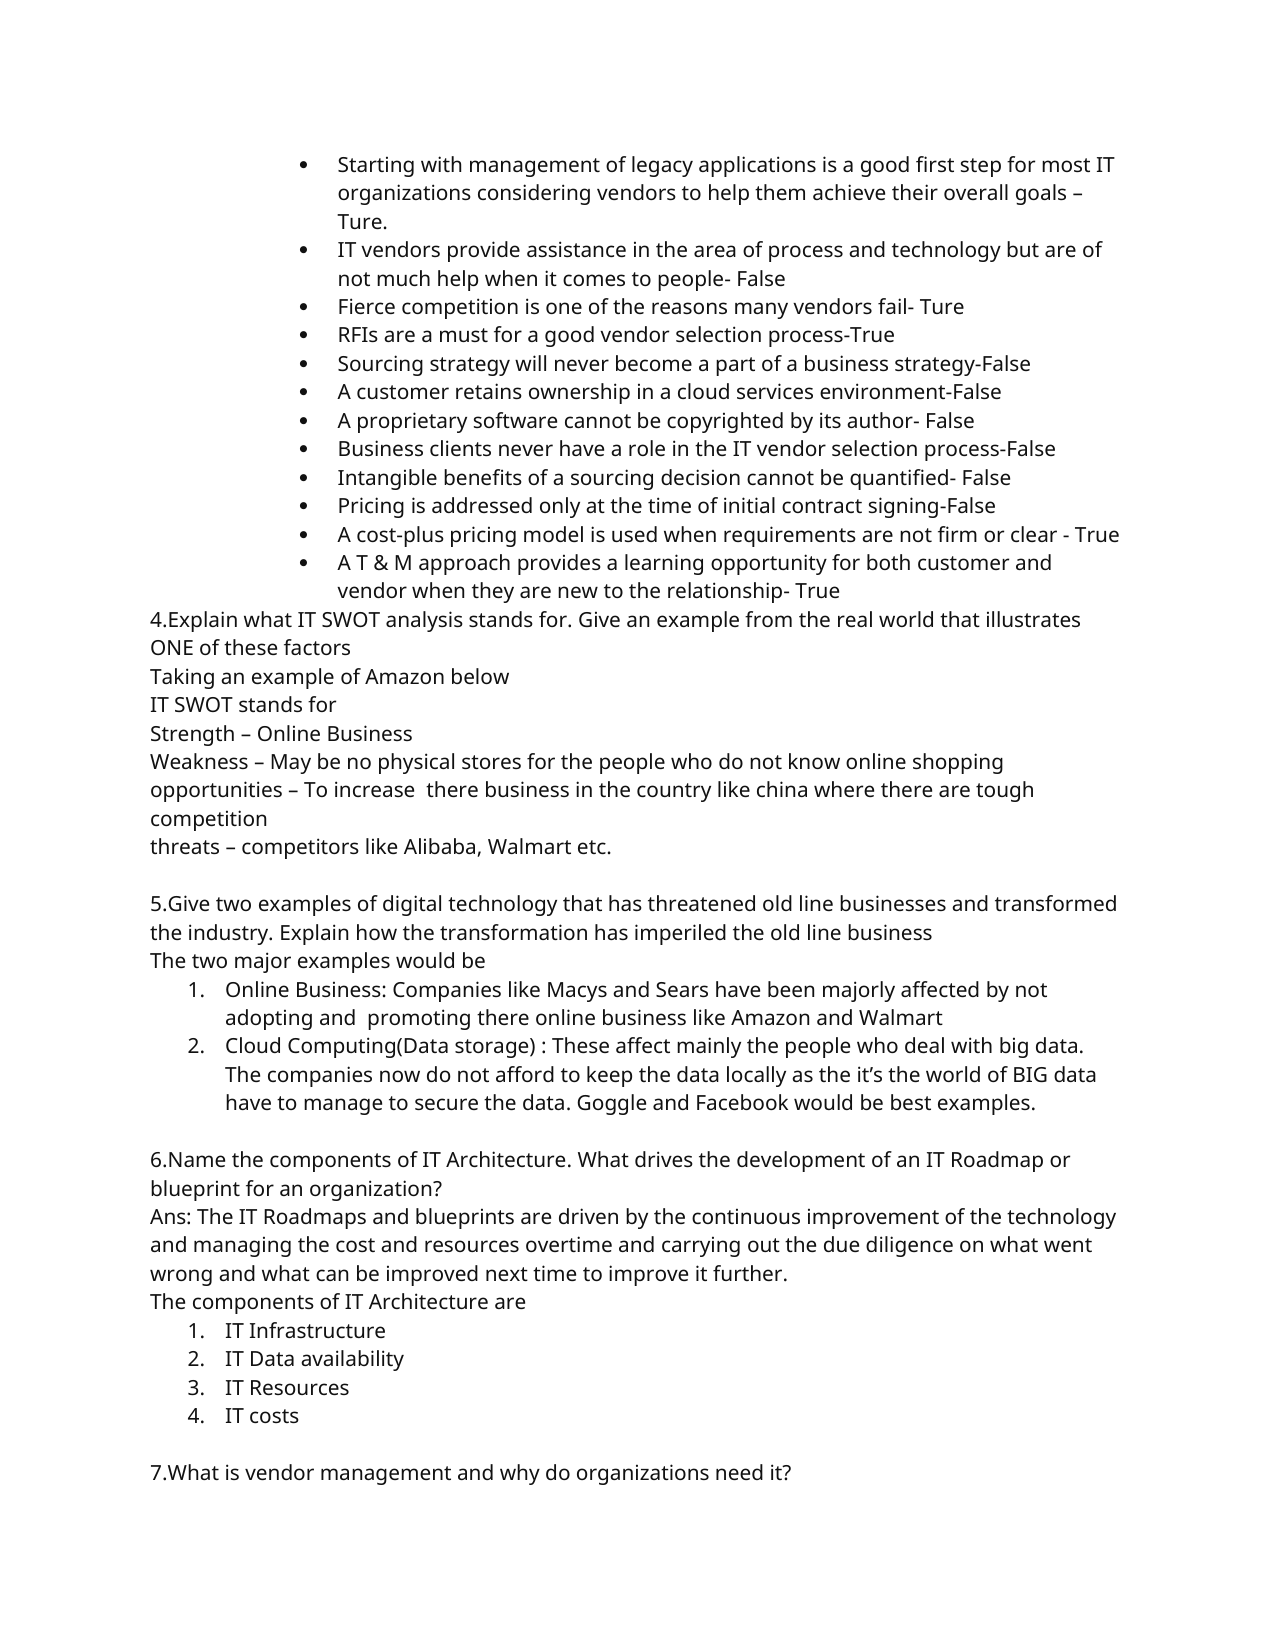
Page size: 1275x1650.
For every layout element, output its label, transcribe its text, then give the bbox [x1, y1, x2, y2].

list IT costs [187, 1401, 1125, 1430]
list IT vendors provide assistance in the area of process and technology but are of not much help when it comes to people- False [300, 235, 1125, 292]
list A cost-plus pricing model is used when requirements are not firm or clear - True [300, 520, 1125, 548]
text 7.What is vendor management and why do organizations need it? [150, 1458, 1125, 1487]
list Business clients never have a role in the IT vendor selection process-False [300, 434, 1125, 463]
text 6.Name the components of IT Architecture. What drives the development of an IT Roadmap or blueprint for an organization? [150, 1145, 1125, 1202]
text Taking an example of Amazon below [150, 662, 1125, 690]
text opportunities – To increase there business in the country like china where there are tough competition [150, 776, 1125, 832]
list Cloud Computing(Data storage) : These affect mainly the people who deal with big data. The companies now do not afford to keep the data locally as the it’s the world of BIG data have to manage to secure the data. Goggle and Facebook would be best examples. [187, 1032, 1125, 1117]
list Intangible benefits of a sourcing decision cannot be quantified- False [300, 463, 1125, 491]
list A proprietary software cannot be copyrighted by its author- False [300, 406, 1125, 434]
list Fierce competition is one of the reasons many vendors fail- Ture [300, 292, 1125, 321]
text IT SWOT stands for [150, 690, 1125, 719]
list IT Data availability [187, 1344, 1125, 1373]
list Pricing is addressed only at the time of initial contract signing-False [300, 491, 1125, 520]
list RFIs are a must for a good vendor selection process-True [300, 321, 1125, 349]
list Starting with management of legacy applications is a good first step for most IT organizations considering vendors to help them achieve their overall goals – Ture. [300, 150, 1125, 235]
text Weakness – May be no physical stores for the people who do not know online shopping [150, 747, 1125, 776]
text Ans: The IT Roadmaps and blueprints are driven by the continuous improvement of the technology and managing the cost and resources overtime and carrying out the due diligence on what went wrong and what can be improved next time to improve it further. [150, 1202, 1125, 1287]
text Strength – Online Business [150, 719, 1125, 747]
list A customer retains ownership in a cloud services environment-False [300, 377, 1125, 406]
text The two major examples would be [150, 946, 1125, 975]
list Online Business: Companies like Macys and Sears have been majorly affected by not adopting and promoting there online business like Amazon and Walmart [187, 975, 1125, 1032]
list A T & M approach provides a learning opportunity for both customer and vendor when they are new to the relationship- True [300, 548, 1125, 605]
text threats – competitors like Alibaba, Walmart etc. [150, 832, 1125, 861]
list IT Resources [187, 1373, 1125, 1401]
text The components of IT Architecture are [150, 1287, 1125, 1316]
text 5.Give two examples of digital technology that has threatened old line businesses and transformed the industry. Explain how the transformation has imperiled the old line business [150, 889, 1125, 946]
text 4.Explain what IT SWOT analysis stands for. Give an example from the real world that illustrates ONE of these factors [150, 605, 1125, 662]
list Sourcing strategy will never become a part of a business strategy-False [300, 349, 1125, 377]
list IT Infrastructure [187, 1316, 1125, 1344]
